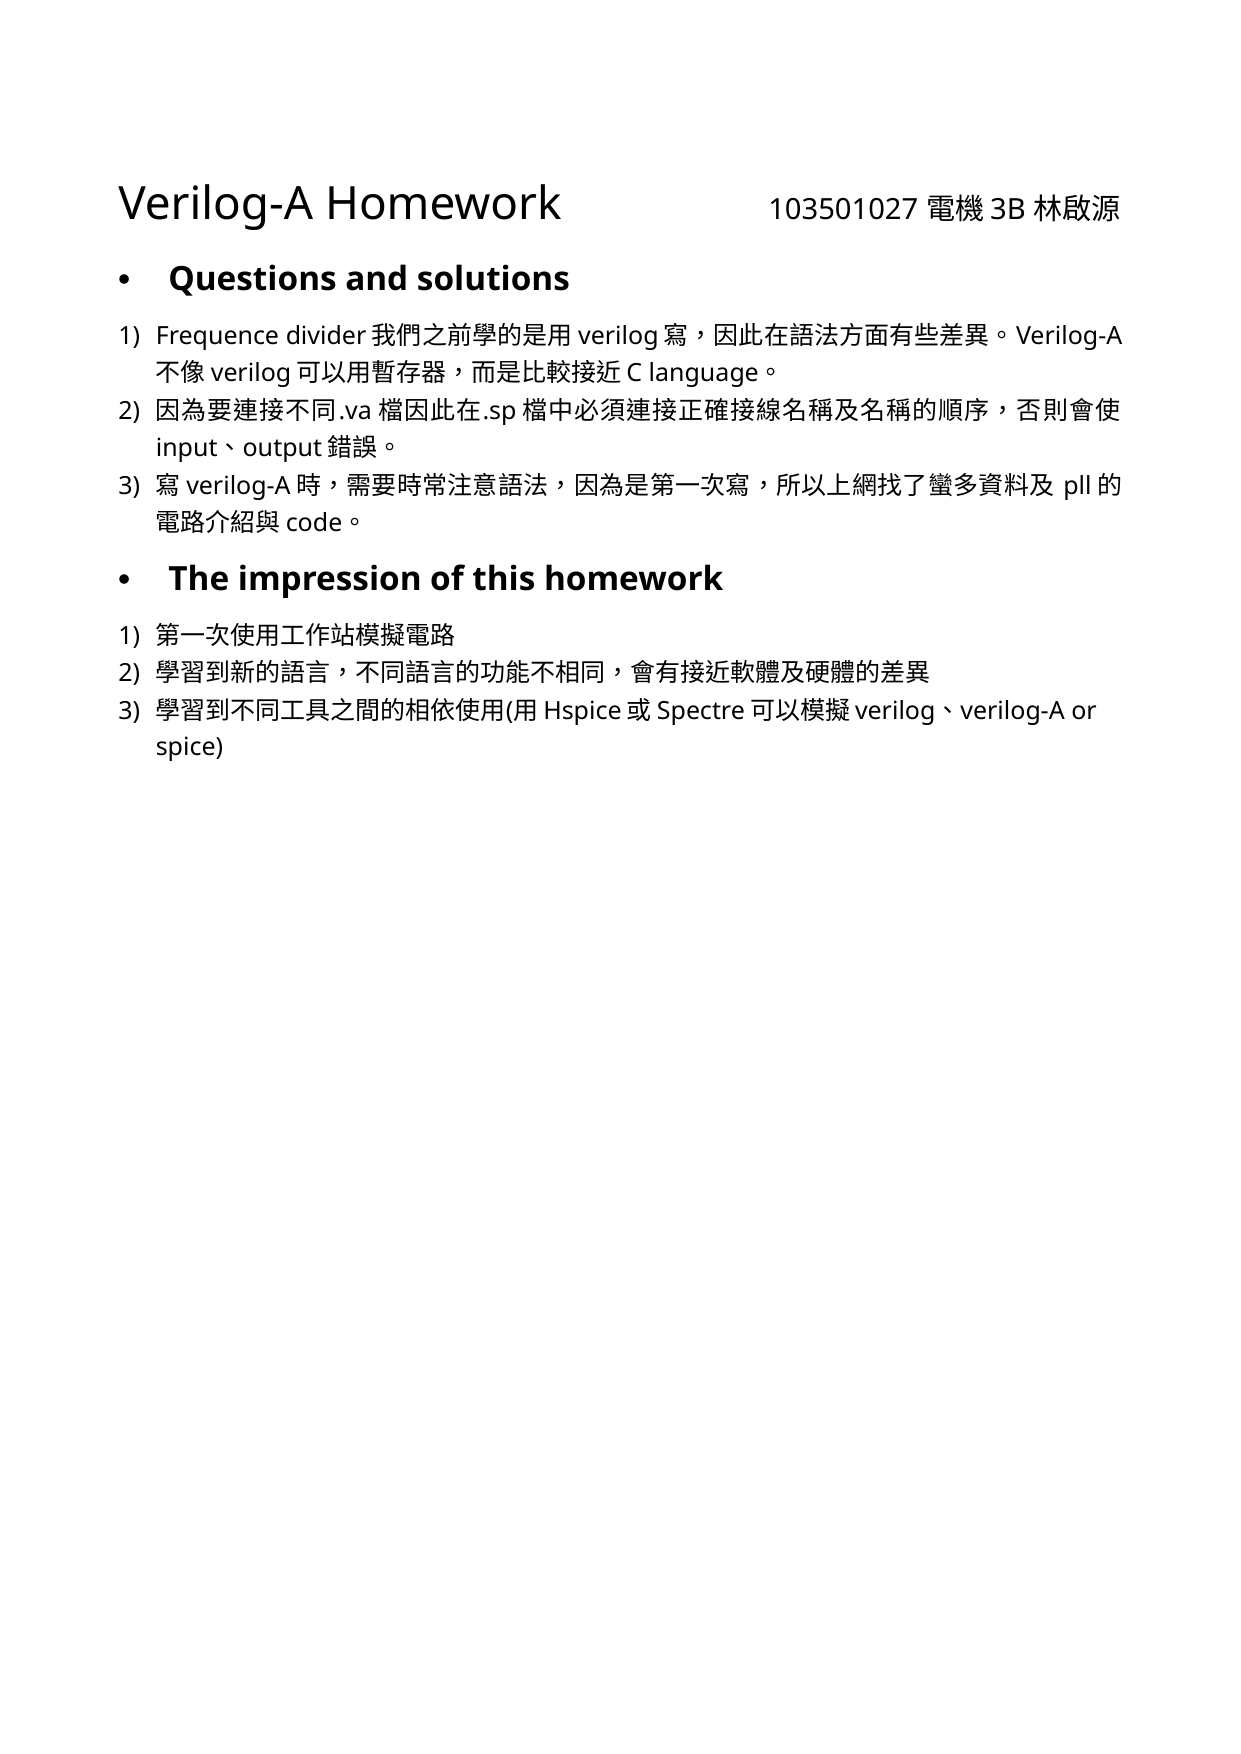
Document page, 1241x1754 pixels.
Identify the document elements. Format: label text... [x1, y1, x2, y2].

list The impression of this homework [118, 539, 1122, 614]
list 因為要連接不同.va檔因此在.sp檔中必須連接正確接線名稱及名稱的順序，否則會使input、output錯誤。 [118, 389, 1122, 464]
list Frequence divider我們之前學的是用verilog寫，因此在語法方面有些差異。Verilog-A不像verilog可以用暫存器，而是比較接近C language。 [118, 314, 1122, 389]
text Verilog-A Homework 103501027 電機3B 林啟源 [118, 164, 1122, 239]
list Questions and solutions [118, 239, 1122, 314]
list 寫verilog-A時，需要時常注意語法，因為是第一次寫，所以上網找了蠻多資料及pll的電路介紹與code。 [118, 464, 1122, 539]
list 第一次使用工作站模擬電路 [118, 614, 1122, 652]
list 學習到新的語言，不同語言的功能不相同，會有接近軟體及硬體的差異 [118, 652, 1122, 689]
list 學習到不同工具之間的相依使用(用Hspice或Spectre可以模擬verilog、verilog-A or spice) [118, 689, 1122, 764]
